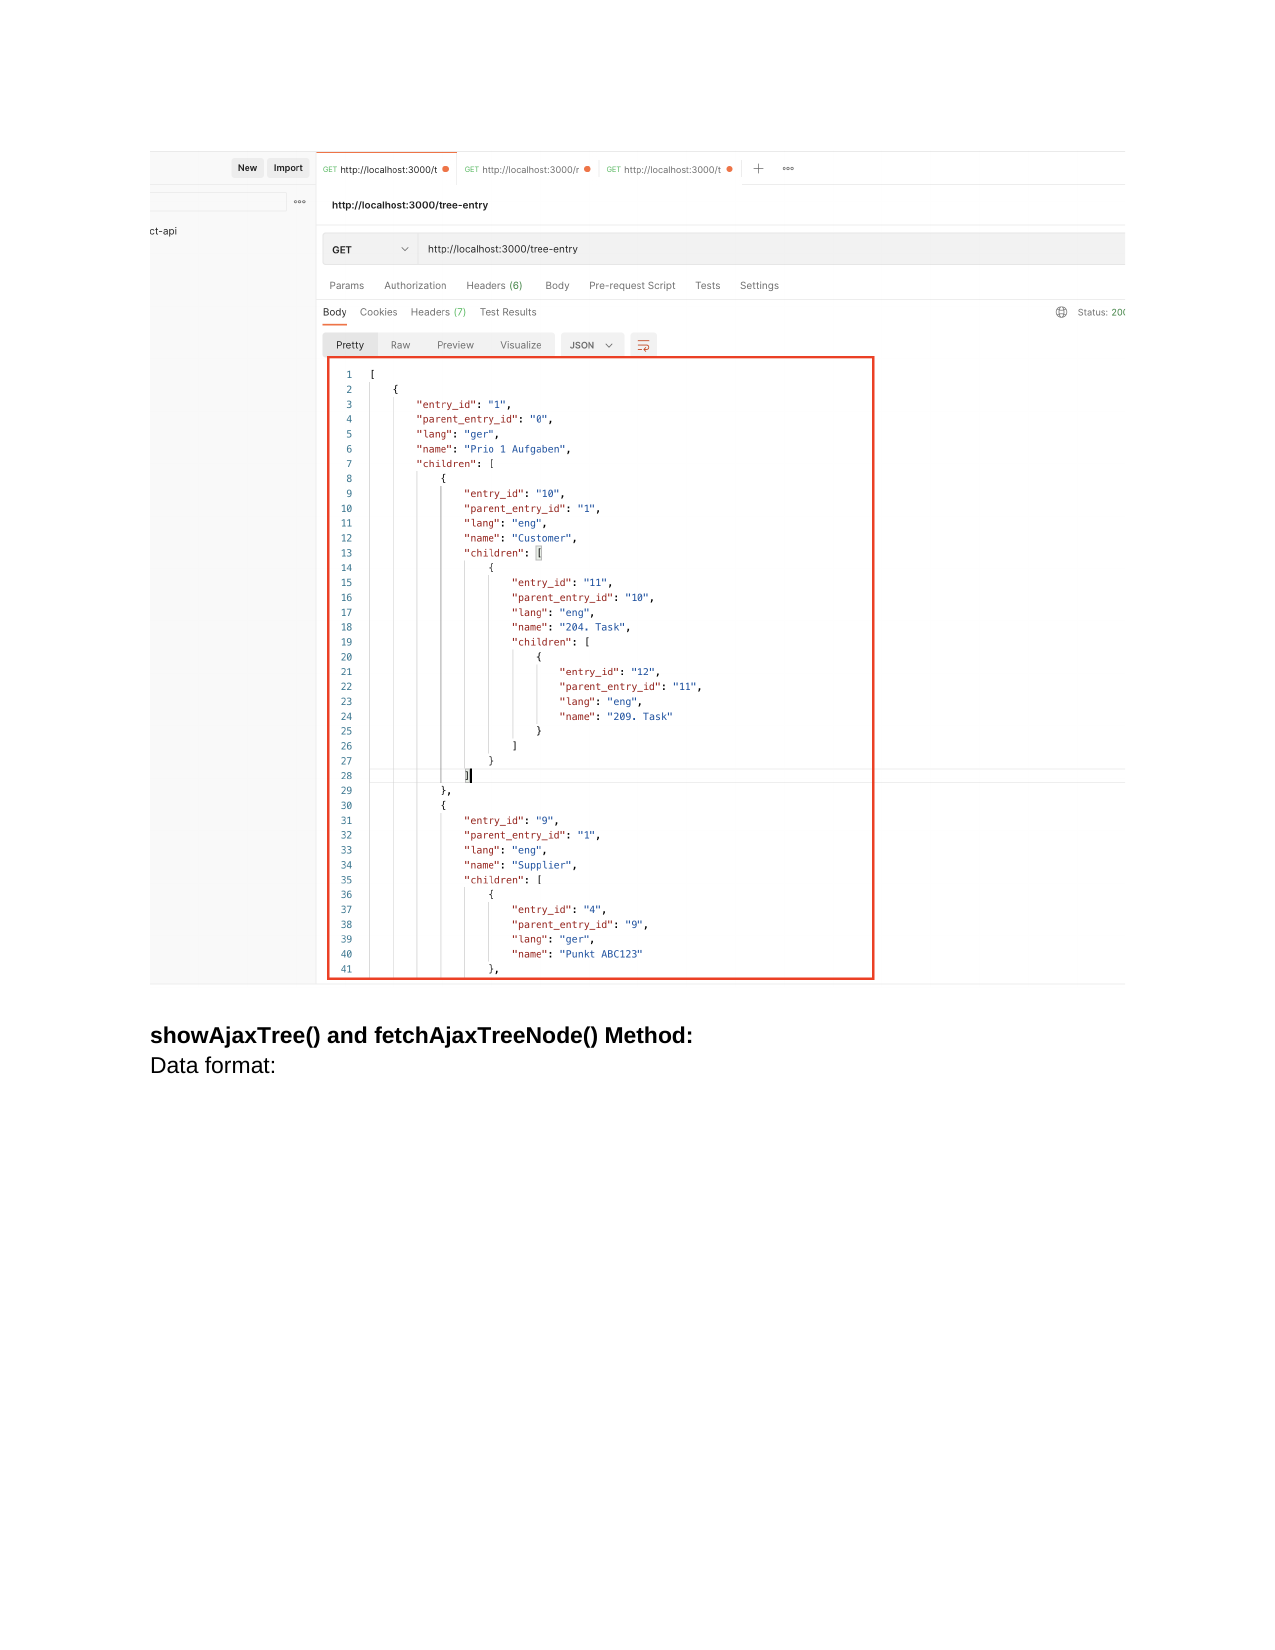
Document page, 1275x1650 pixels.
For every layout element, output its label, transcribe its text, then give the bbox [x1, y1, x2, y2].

text showAjaxTree() and fetchAjaxTreeNode() Method: [150, 1022, 1125, 1048]
text Data format: [150, 1052, 1125, 1078]
picture [150, 150, 1125, 988]
